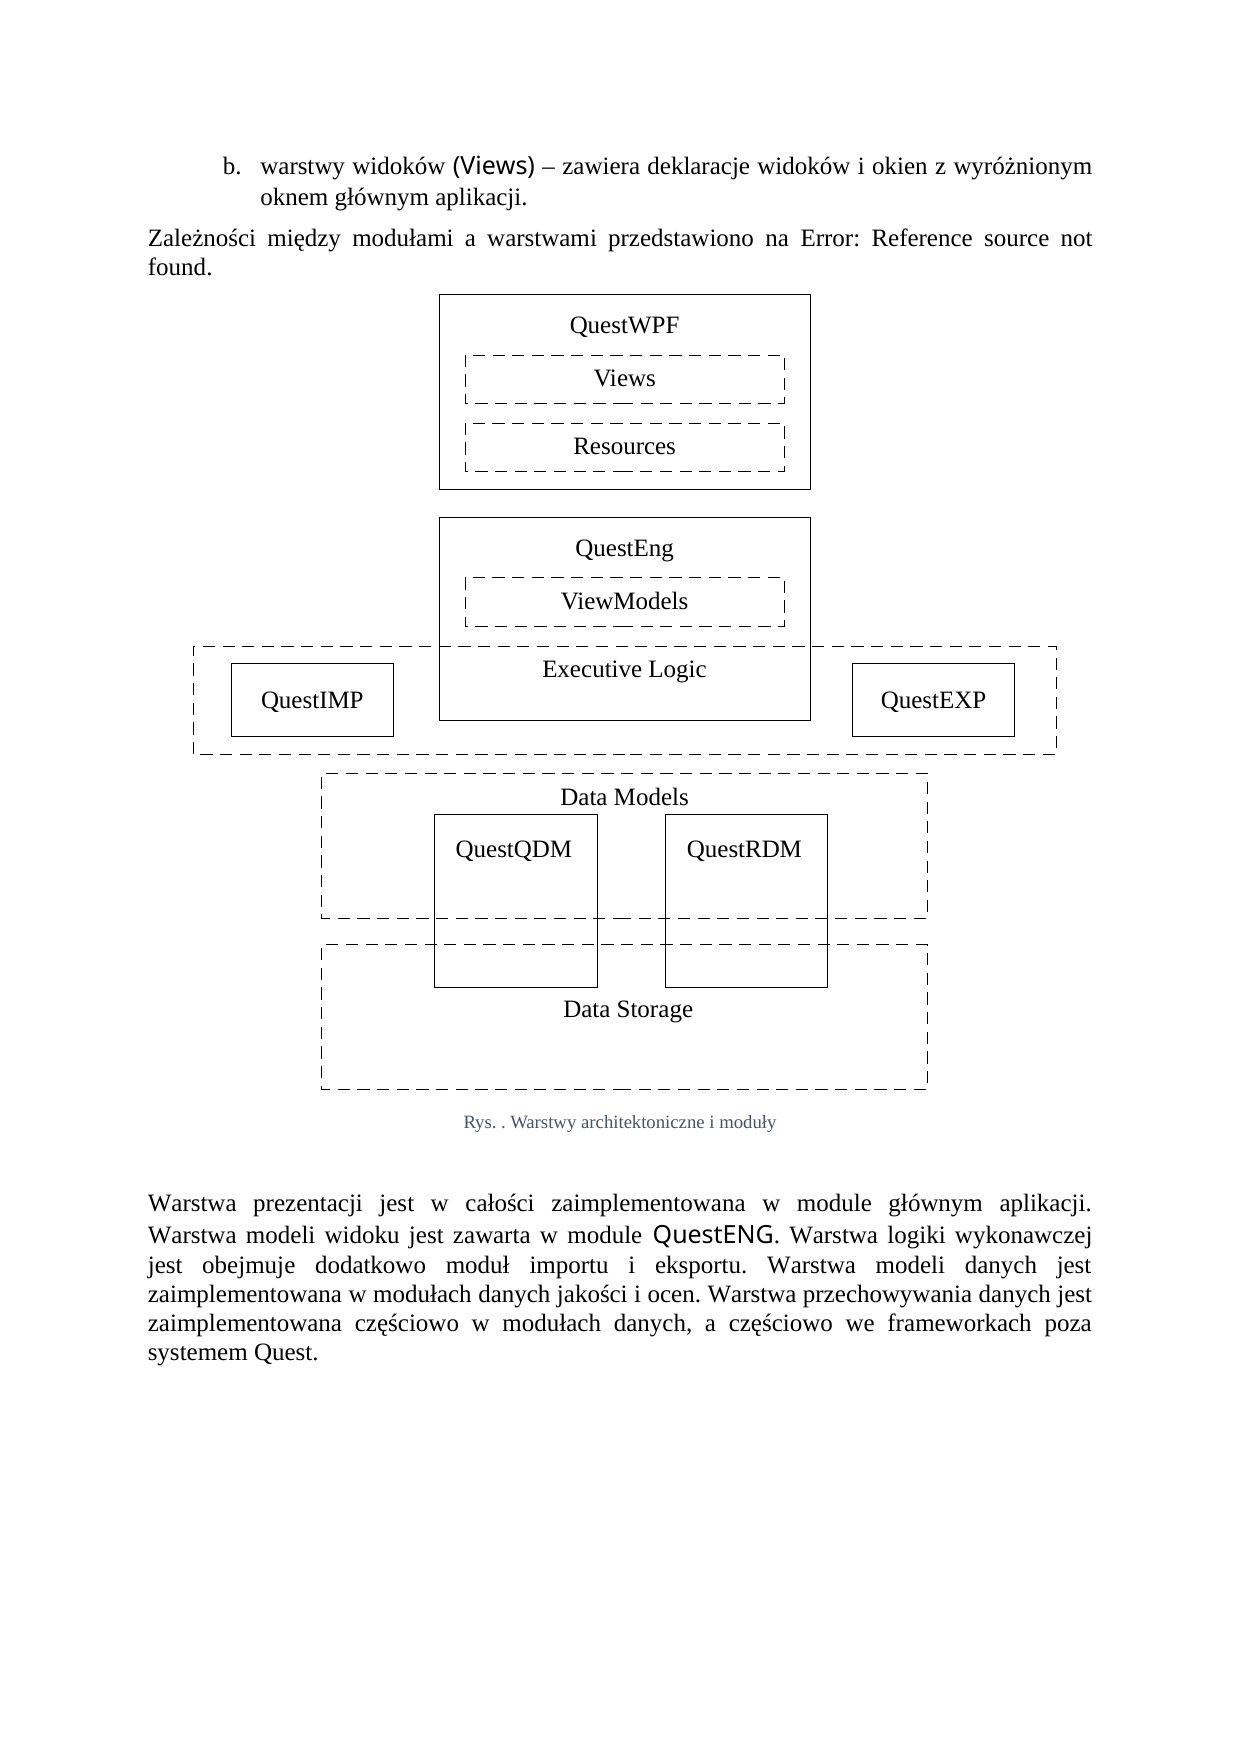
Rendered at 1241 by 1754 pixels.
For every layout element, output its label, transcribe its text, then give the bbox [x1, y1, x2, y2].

text Zależności między modułami a warstwami przedstawiono na rys. 1. [148, 223, 1093, 280]
list warstwy widoków (Views) – zawiera deklaracje widoków i okien z wyróżnionym oknem głównym aplikacji. [223, 148, 1093, 210]
text Warstwa prezentacji jest w całości zaimplementowana w module głównym aplikacji. Warstwa modeli widoku jest zawarta w module QuestENG. Warstwa logiki wykonawczej jest obejmuje dodatkowo moduł importu i eksportu. Warstwa modeli danych jest zaimplementowana w modułach danych jakości i ocen. Warstwa przechowywania danych jest zaimplementowana częściowo w modułach danych, a częściowo we frameworkach poza systemem Quest. [148, 1188, 1093, 1365]
